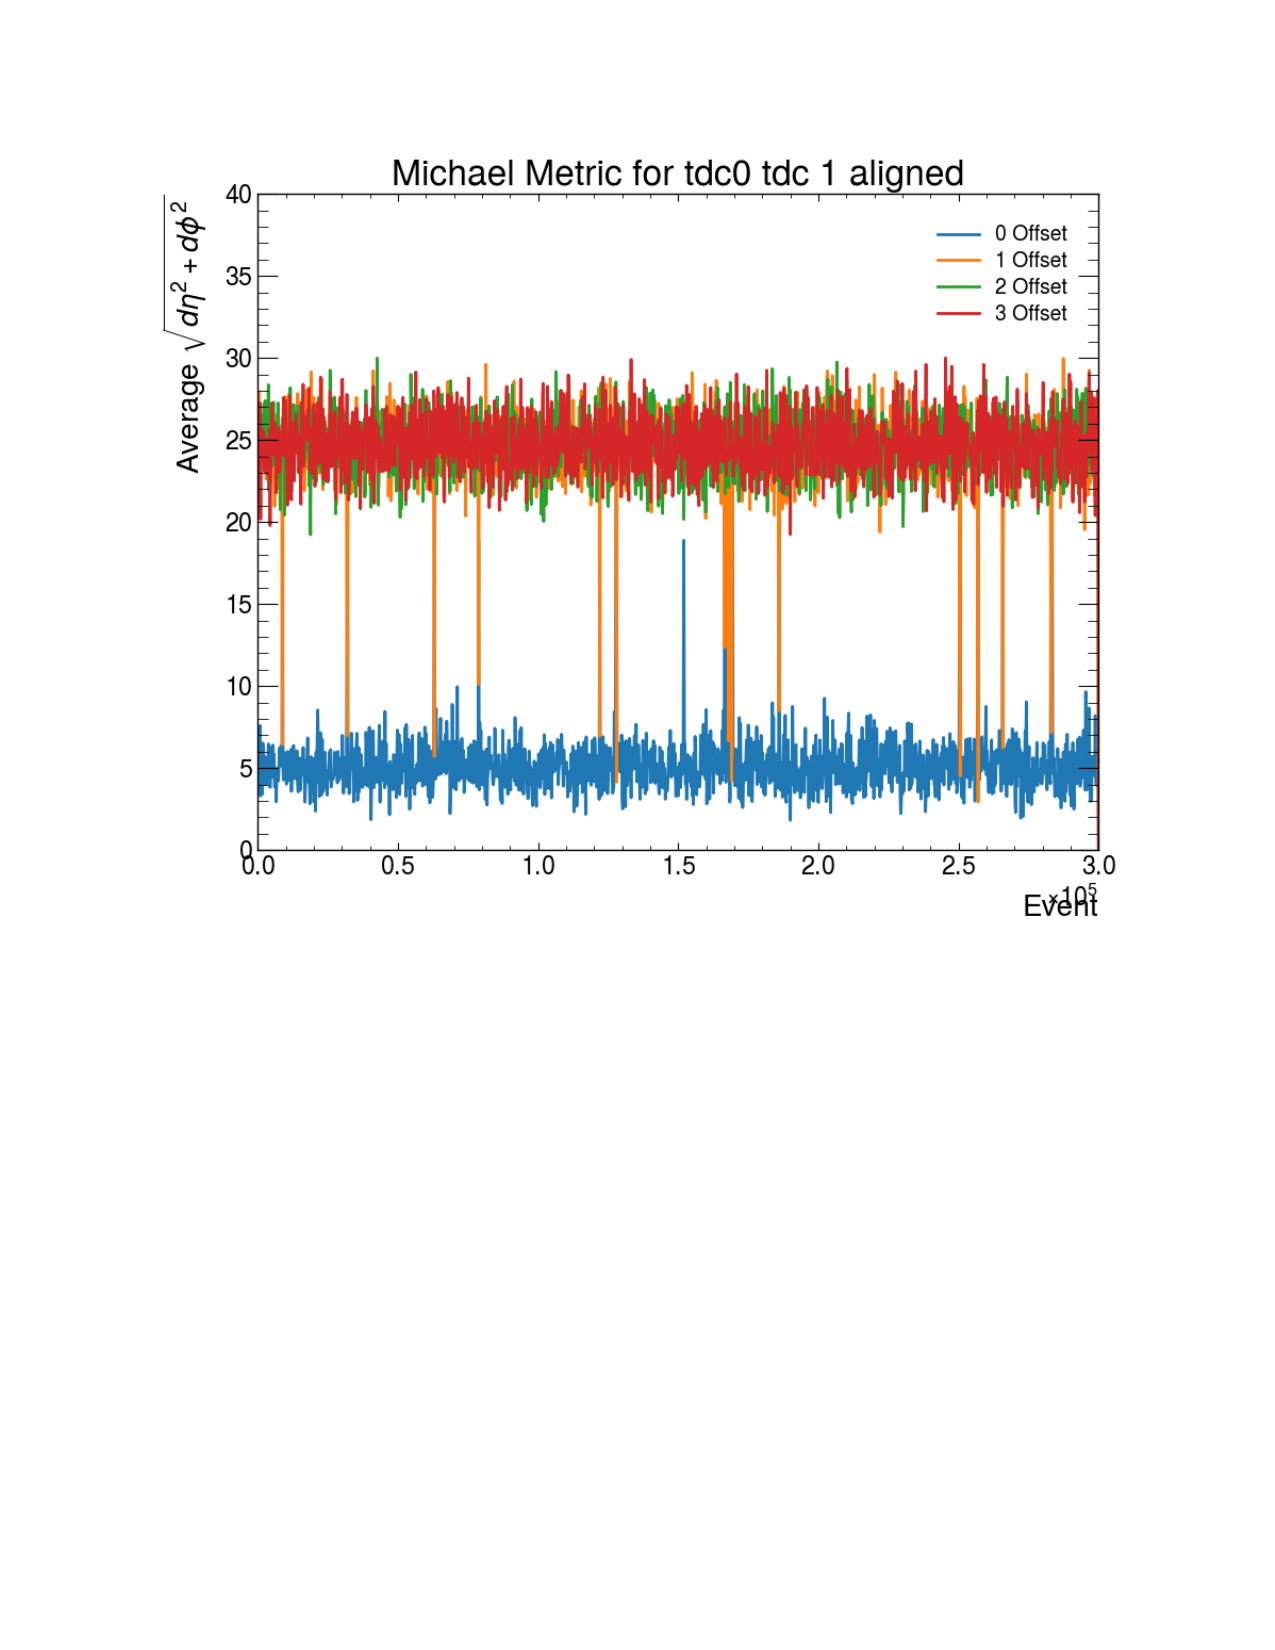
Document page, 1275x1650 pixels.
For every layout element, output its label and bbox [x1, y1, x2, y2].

picture [150, 150, 1125, 933]
